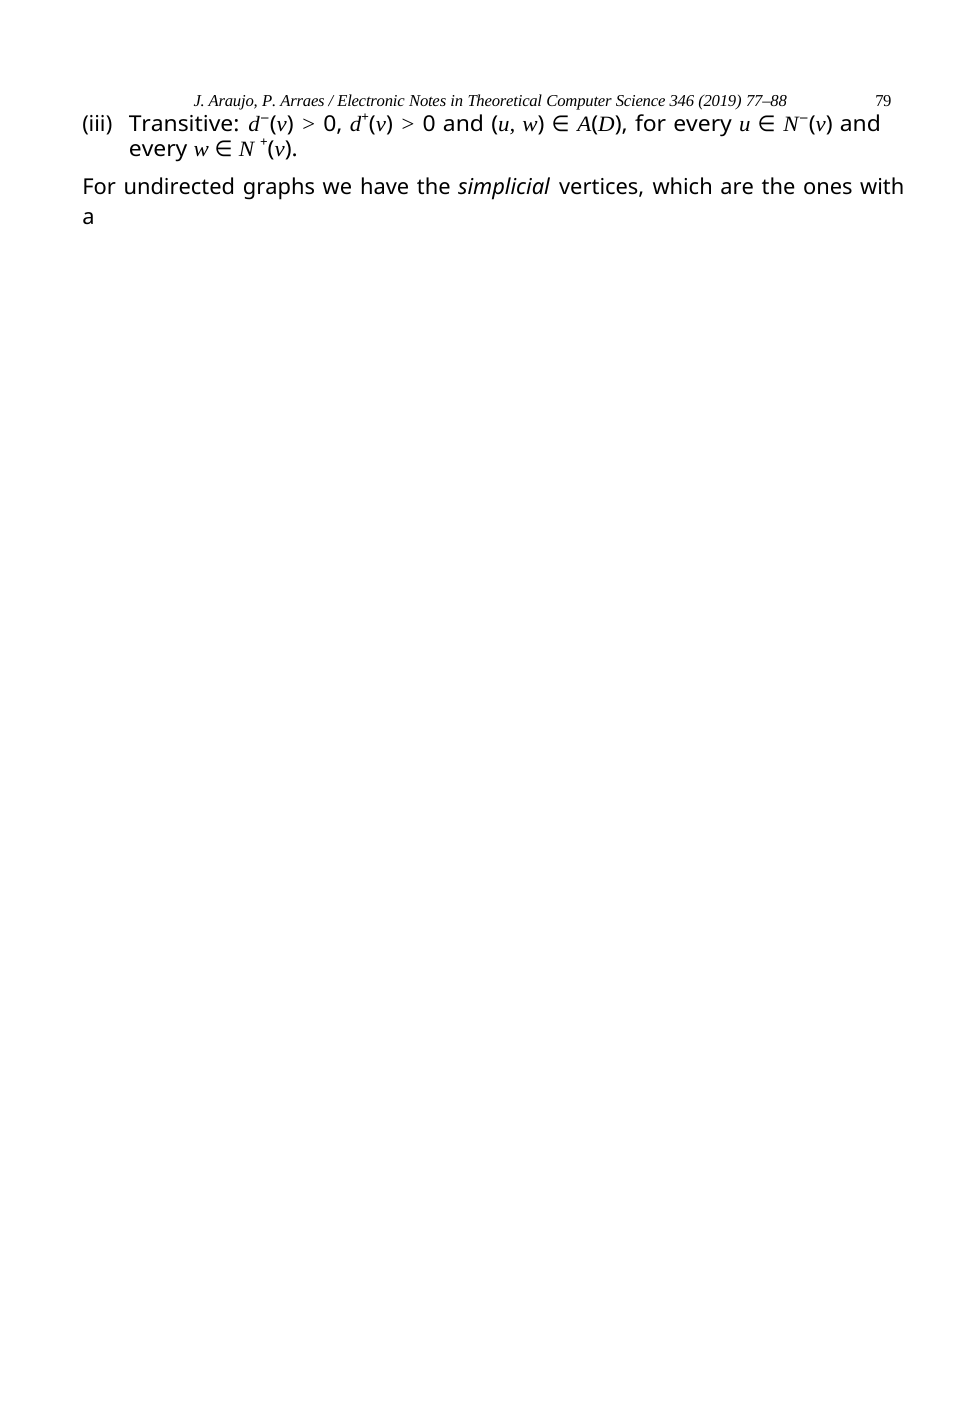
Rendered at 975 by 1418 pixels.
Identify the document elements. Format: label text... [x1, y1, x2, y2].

list Transitive: d−(v) > 0, d+(v) > 0 and (u, w) ∈ A(D), for every u ∈ N−(v) and every w ∈ N +(v). [82, 110, 881, 163]
text For undirected graphs we have the simplicial vertices, which are the ones with a [82, 171, 904, 230]
